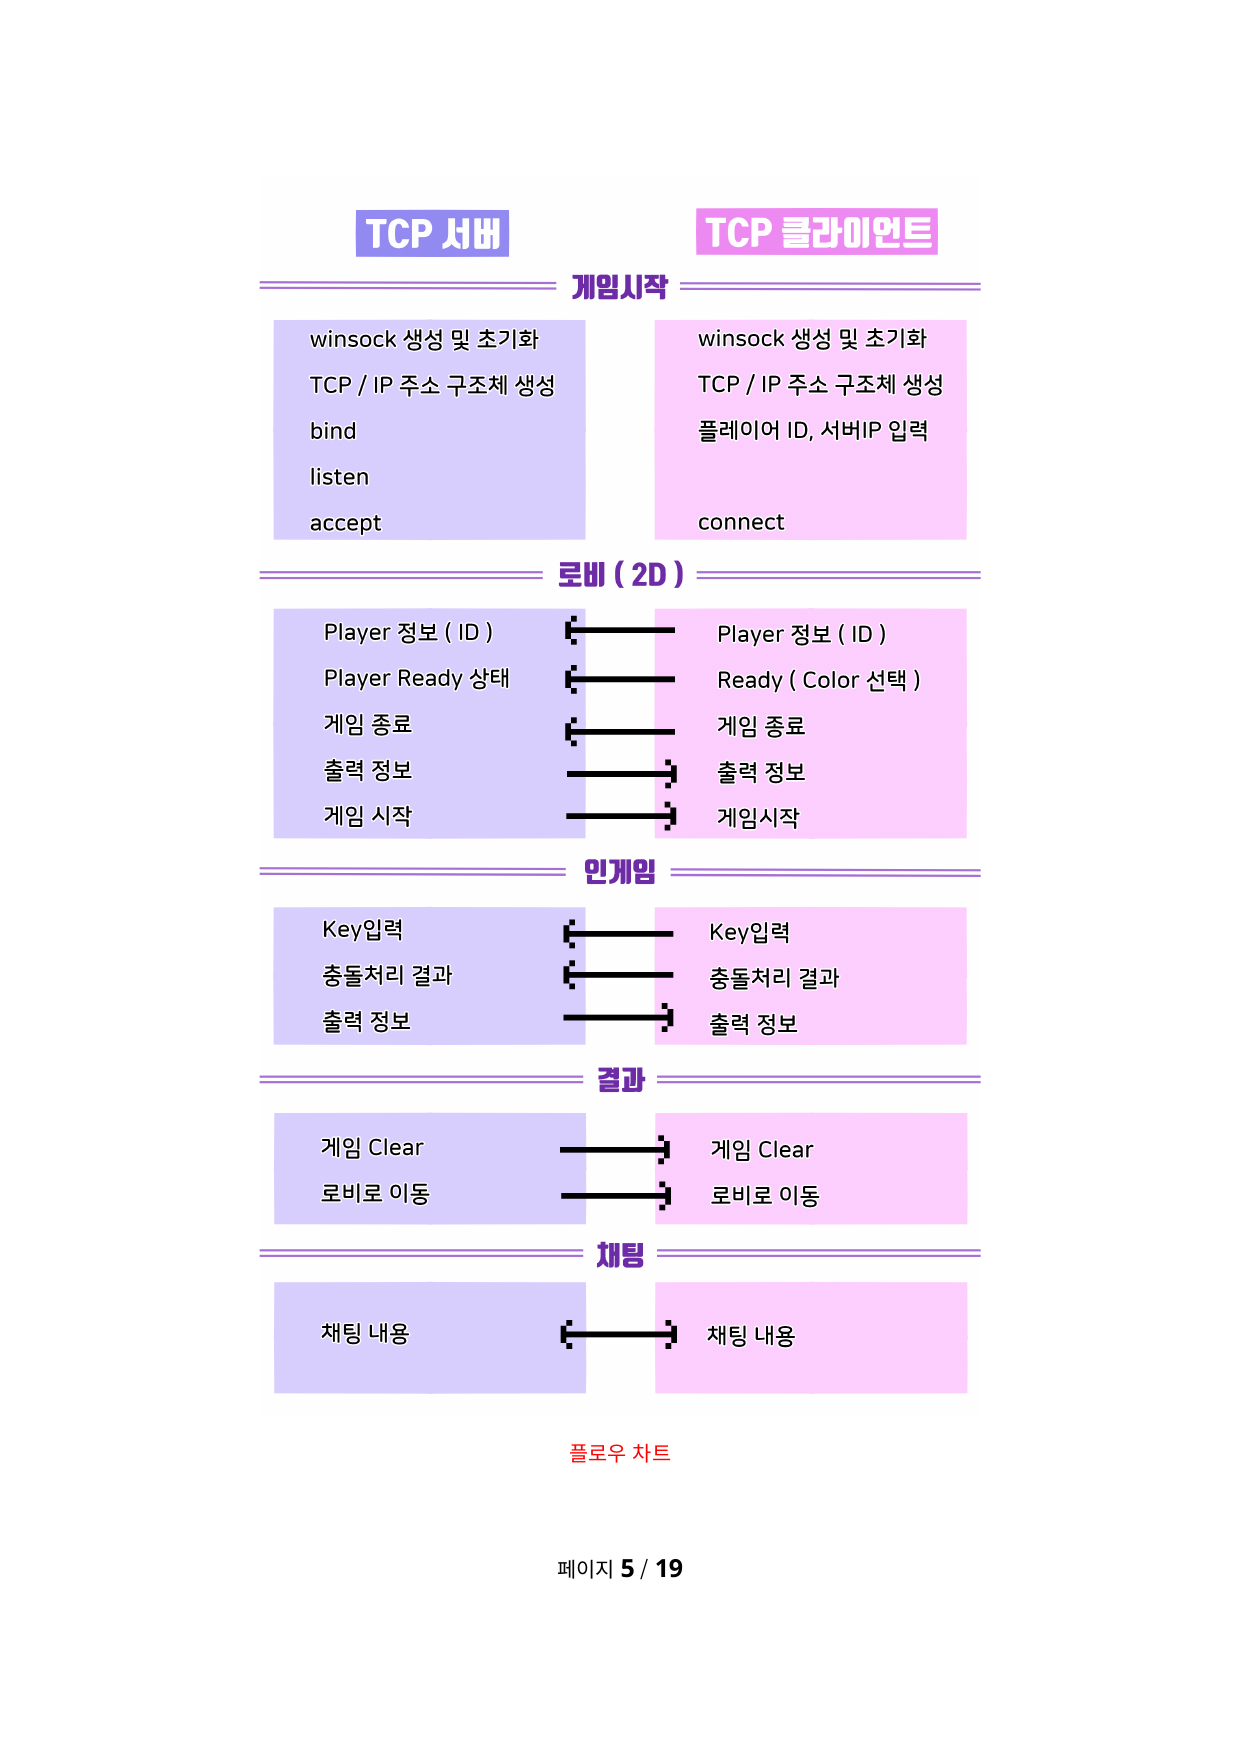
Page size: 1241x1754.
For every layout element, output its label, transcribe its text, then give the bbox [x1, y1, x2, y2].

picture [259, 177, 981, 1418]
text 플로우 차트 [150, 1437, 1090, 1467]
